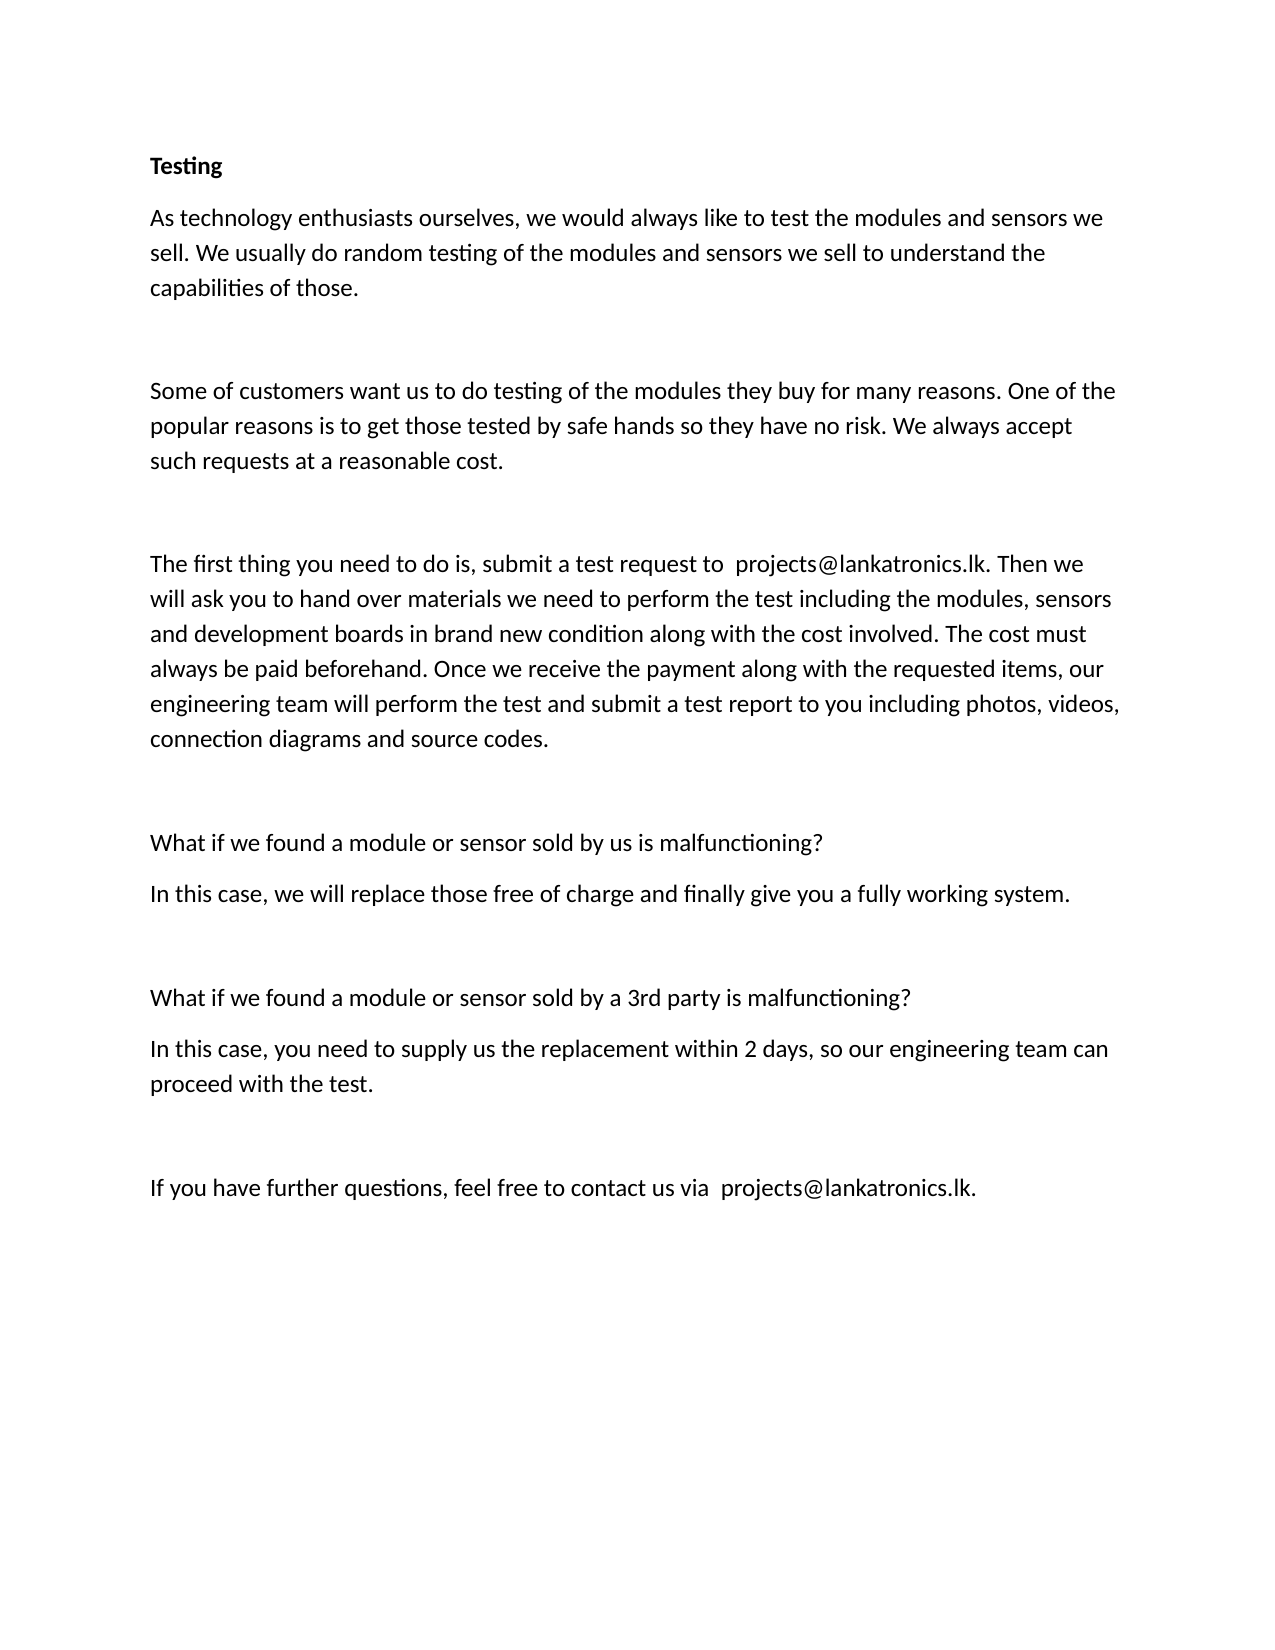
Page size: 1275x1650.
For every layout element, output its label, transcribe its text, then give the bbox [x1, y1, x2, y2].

text In this case, you need to supply us the replacement within 2 days, so our engineering team can proceed with the test. [150, 1033, 1125, 1099]
text The first thing you need to do is, submit a test request to projects@lankatronics.lk. Then we will ask you to hand over materials we need to perform the test including the modules, sensors and development boards in brand new condition along with the cost involved. The cost must always be paid beforehand. Once we receive the payment along with the requested items, our engineering team will perform the test and submit a test report to you including photos, videos, connection diagrams and source codes. [150, 548, 1125, 754]
text What if we found a module or sensor sold by a 3rd party is malfunctioning? [150, 982, 1125, 1012]
text Testing [150, 150, 1125, 181]
text Some of customers want us to do testing of the modules they buy for many reasons. One of the popular reasons is to get those tested by safe hands so they have no risk. We always accept such requests at a reasonable cost. [150, 375, 1125, 476]
text In this case, we will replace those free of charge and finally give you a fully working system. [150, 878, 1125, 909]
text What if we found a module or sensor sold by us is malfunctioning? [150, 827, 1125, 857]
text As technology enthusiasts ourselves, we would always like to test the modules and sensors we sell. We usually do random testing of the modules and sensors we sell to understand the capabilities of those. [150, 202, 1125, 302]
text If you have further questions, feel free to contact us via projects@lankatronics.lk. [150, 1172, 1125, 1202]
